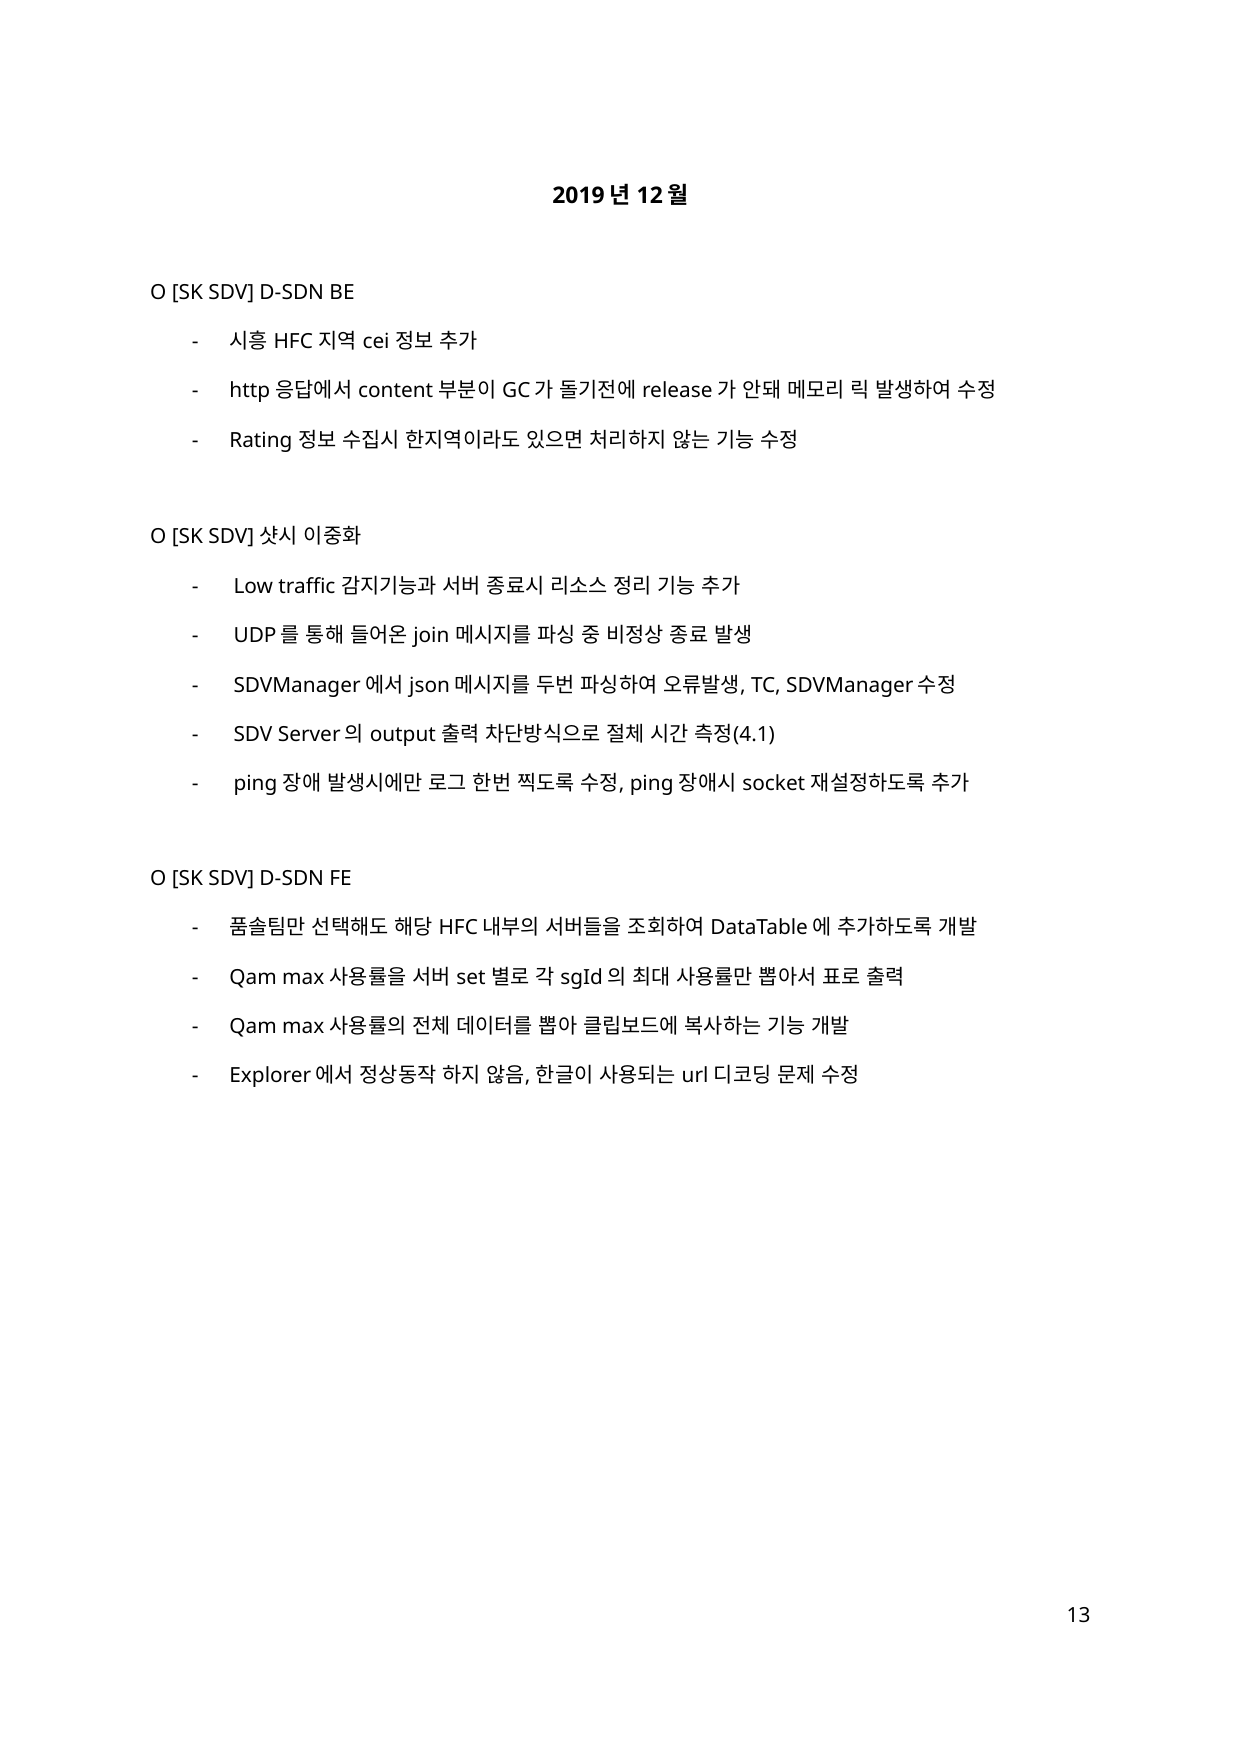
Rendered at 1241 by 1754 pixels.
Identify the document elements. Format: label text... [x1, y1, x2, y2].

text O [SK SDV] D-SDN FE [150, 863, 1090, 892]
list 품솔팀만 선택해도 해당 HFC내부의 서버들을 조회하여 DataTable에 추가하도록 개발 [192, 911, 1090, 941]
list 시흥 HFC 지역 cei 정보 추가 [192, 324, 1090, 355]
text 2019년 12월 [150, 177, 1090, 211]
list Low traffic 감지기능과 서버 종료시 리소스 정리 기능 추가 [192, 569, 1090, 599]
list http 응답에서 content 부분이 GC가 돌기전에 release 가 안돼 메모리 릭 발생하여 수정 [192, 374, 1090, 404]
list Qam max 사용률을 서버 set 별로 각 sgId의 최대 사용률만 뽑아서 표로 출력 [192, 960, 1090, 990]
list SDV Server의 output 출력 차단방식으로 절체 시간 측정(4.1) [192, 717, 1090, 748]
list SDVManager에서 json메시지를 두번 파싱하여 오류발생, TC, SDVManager수정 [192, 668, 1090, 698]
list Qam max 사용률의 전체 데이터를 뽑아 클립보드에 복사하는 기능 개발 [192, 1009, 1090, 1040]
list UDP를 통해 들어온 join 메시지를 파싱 중 비정상 종료 발생 [192, 618, 1090, 649]
list ping 장애 발생시에만 로그 한번 찍도록 수정, ping 장애시 socket 재설정하도록 추가 [192, 767, 1090, 797]
list Rating 정보 수집시 한지역이라도 있으면 처리하지 않는 기능 수정 [192, 423, 1090, 453]
list Explorer에서 정상동작 하지 않음, 한글이 사용되는 url 디코딩 문제 수정 [192, 1059, 1090, 1089]
text O [SK SDV] D-SDN BE [150, 277, 1090, 306]
text O [SK SDV] 샷시 이중화 [150, 520, 1090, 550]
